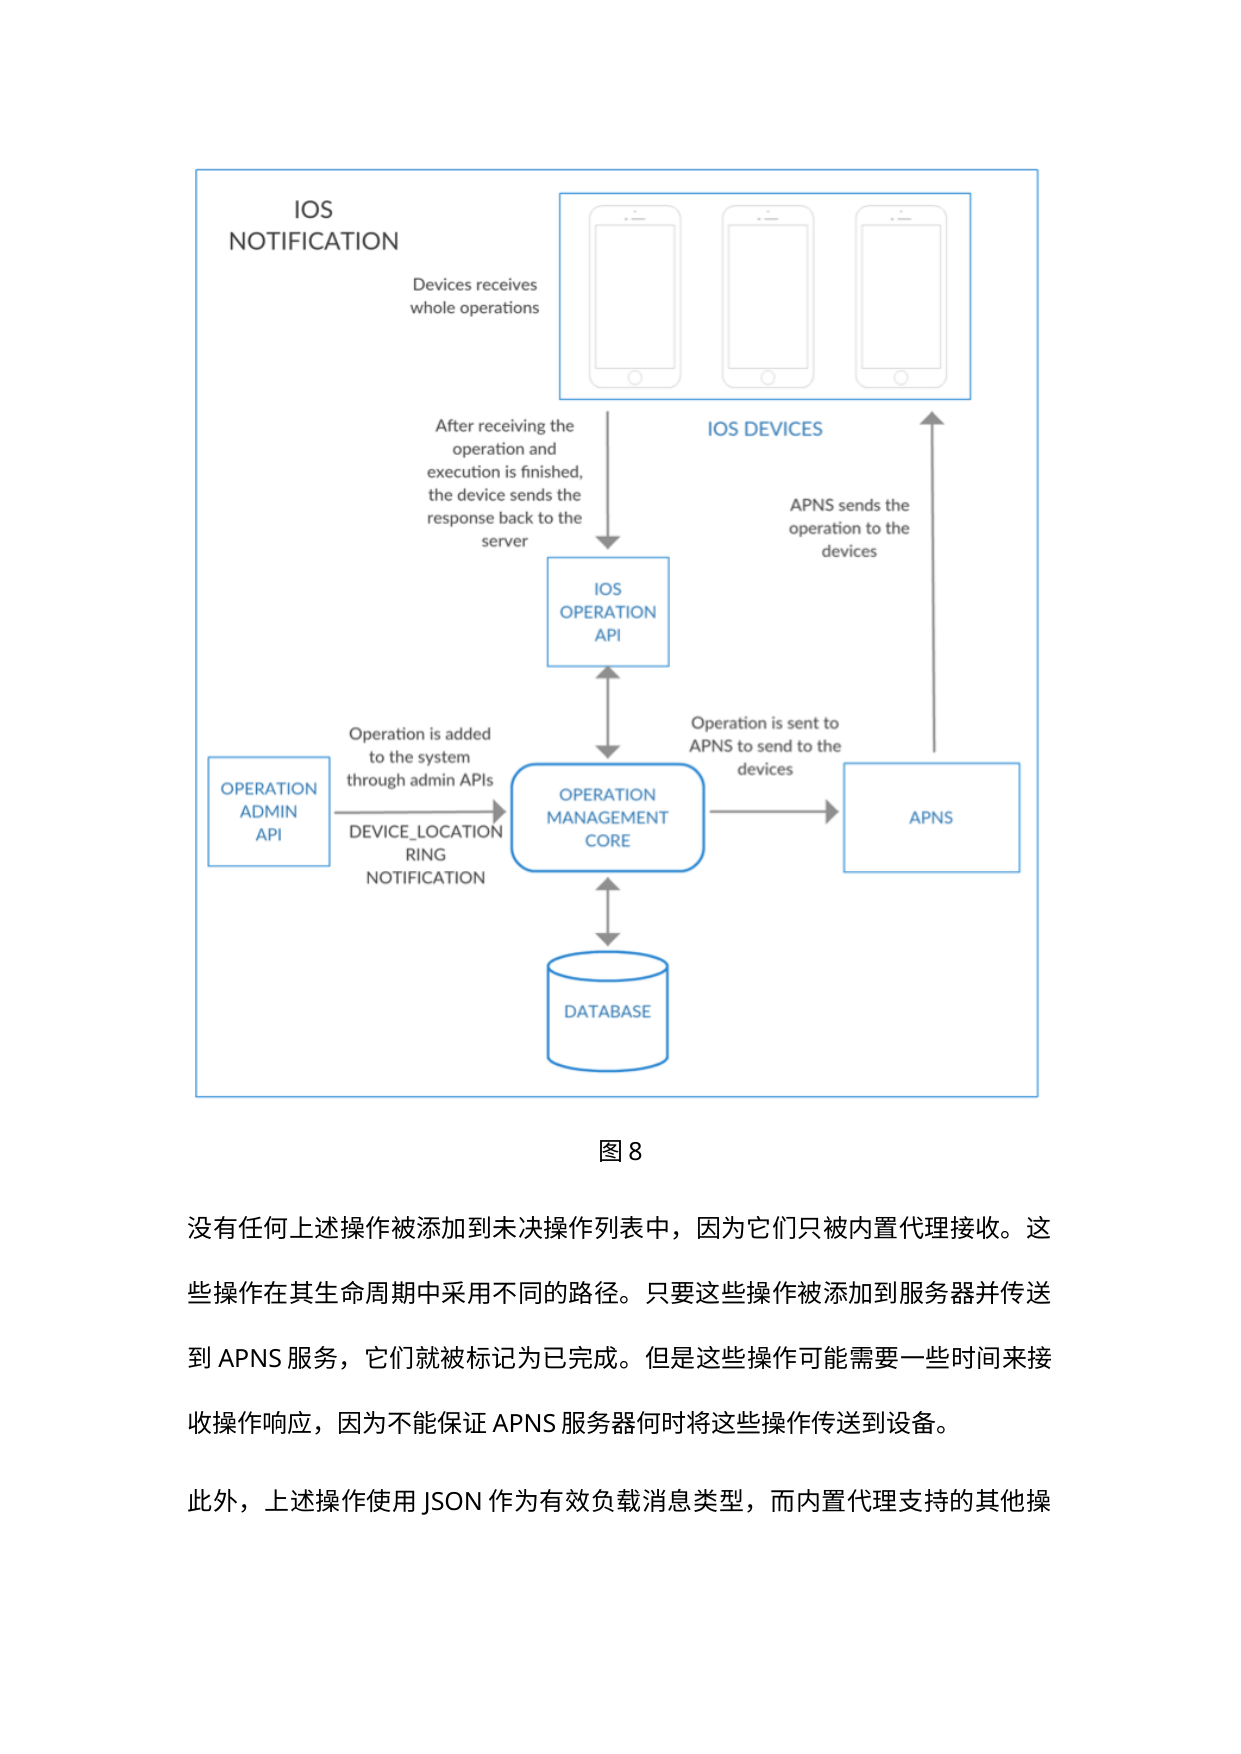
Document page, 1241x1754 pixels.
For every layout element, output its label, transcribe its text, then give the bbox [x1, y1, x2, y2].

text 图8 [187, 1117, 1053, 1182]
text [187, 1467, 1053, 1532]
picture [187, 162, 1053, 1102]
text 没有任何上述操作被添加到未决操作列表中，因为它们只被内置代理接收。这些操作在其生命周期中采用不同的路径。只要这些操作被添加到服务器并传送到APNS服务，它们就被标记为已完成。但是这些操作可能需要一些时间来接收操作响应，因为不能保证APNS服务器何时将这些操作传送到设备。 [187, 1194, 1053, 1454]
